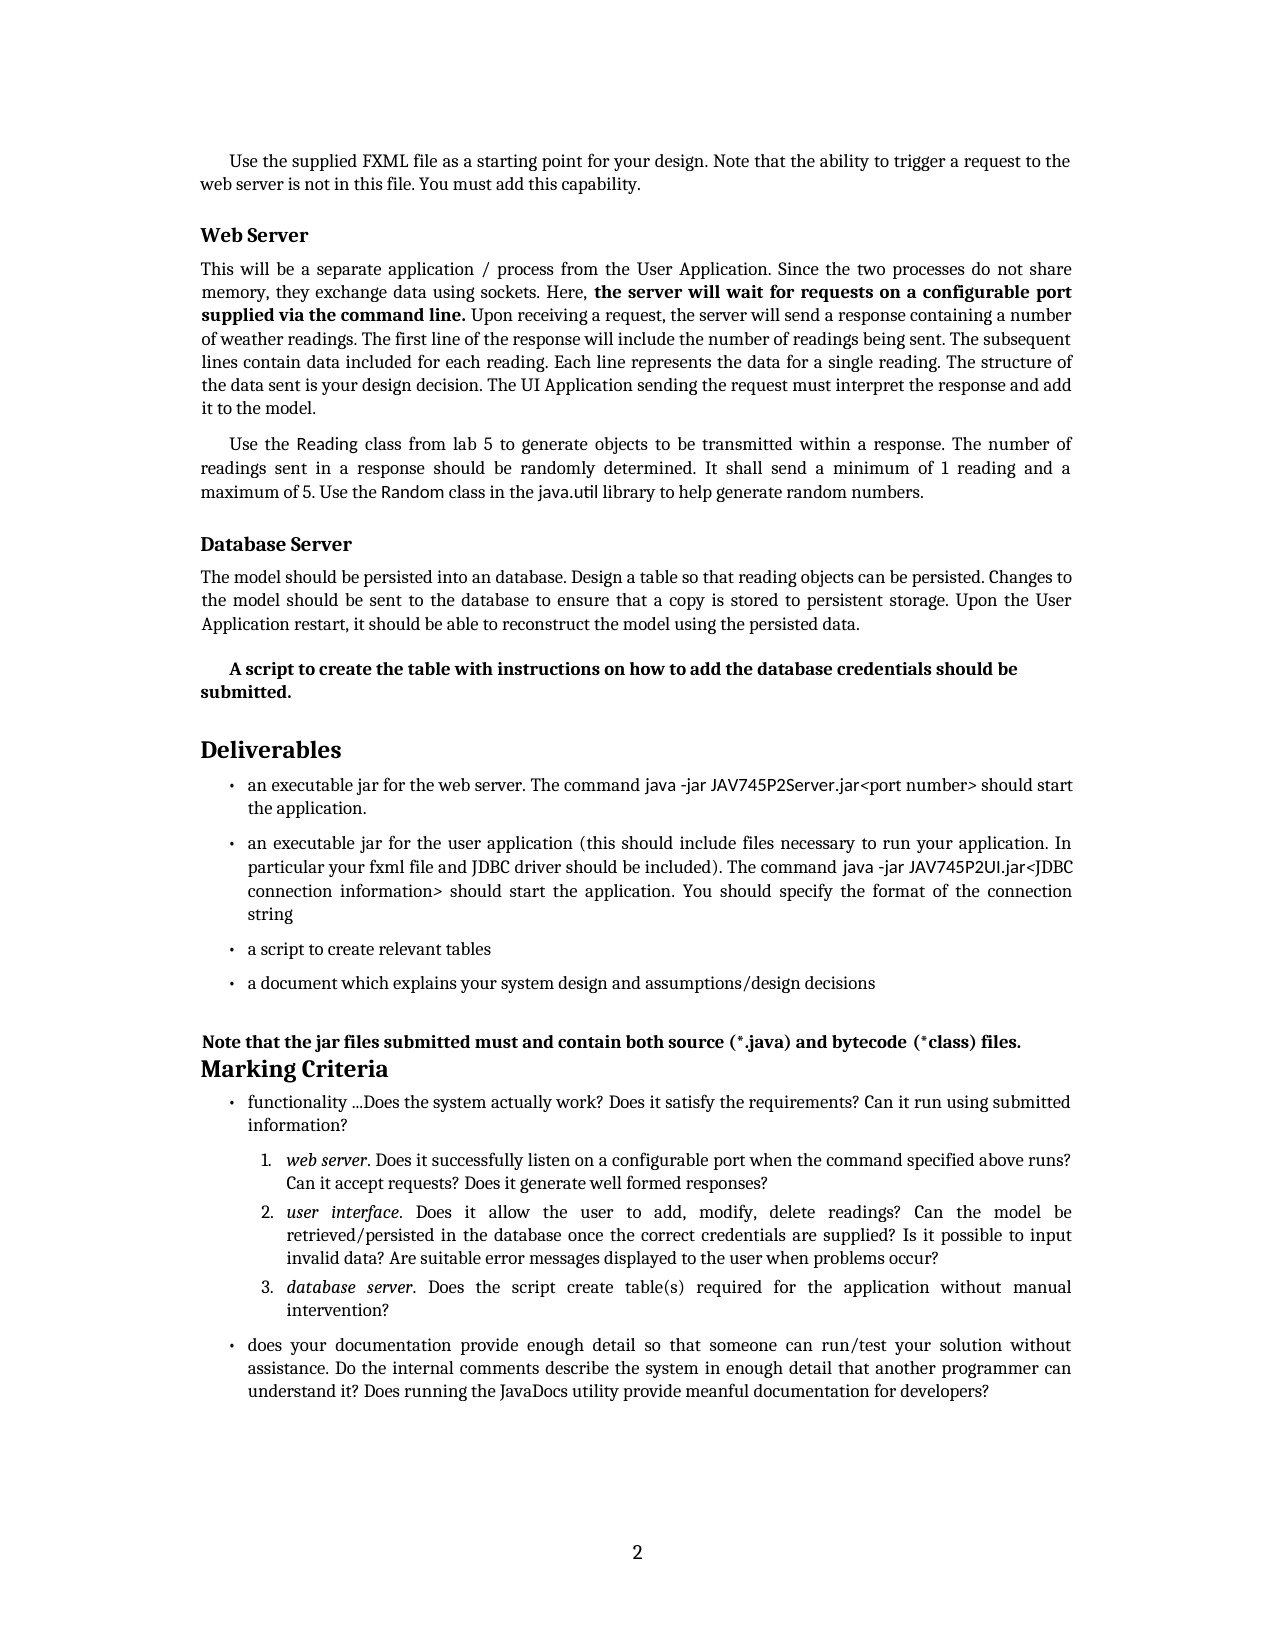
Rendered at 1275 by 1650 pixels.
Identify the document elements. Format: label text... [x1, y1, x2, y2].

list an executable jar for the web server. The command java -jar JAV745P2Server.jar<port number> should start the application. [228, 773, 1073, 819]
list a script to create relevant tables [228, 938, 1073, 960]
subtitle Database Server [200, 532, 1073, 556]
list user interface. Does it allow the user to add, modify, delete readings? Can the model be retrieved/persisted in the database once the correct credentials are supplied? Is it possible to input invalid data? Are suitable error messages displayed to the user when problems occur? [261, 1201, 1073, 1269]
list web server. Does it successfully listen on a configurable port when the command specified above runs? Can it accept requests? Does it generate well formed responses? [261, 1149, 1073, 1194]
list functionality ...Does the system actually work? Does it satisfy the requirements? Can it run using submitted information? [228, 1091, 1073, 1136]
text The model should be persisted into an database. Design a table so that reading objects can be persisted. Changes to the model should be sent to the database to ensure that a copy is stored to persistent storage. Upon the User Application restart, it should be able to reconstruct the model using the persisted data. [200, 567, 1073, 634]
text Use the Reading class from lab 5 to generate objects to be transmitted within a response. The number of readings sent in a response should be randomly determined. It shall send a minimum of 1 reading and a maximum of 5. Use the Random class in the java.util library to help generate random numbers. [200, 433, 1073, 503]
text This will be a separate application / process from the User Application. Since the two processes do not share memory, they exchange data using sockets. Here, the server will wait for requests on a configurable port supplied via the command line. Upon receiving a request, the server will send a response containing a number of weather readings. The first line of the response will include the number of readings being sent. The subsequent lines contain data included for each reading. Each line represents the data for a single reading. The structure of the data sent is your design decision. The UI Application sending the request must interpret the response and add it to the model. [200, 258, 1073, 419]
text Note that the jar files submitted must and contain both source (*.java) and bytecode (*class) files. [202, 1031, 1036, 1053]
list database server. Does the script create table(s) required for the application without manual intervention? [261, 1276, 1073, 1321]
list a document which explains your system design and assumptions/design decisions [228, 973, 1073, 994]
subtitle Marking Criteria [200, 1054, 1073, 1083]
text Use the supplied FXML file as a starting point for your design. Note that the ability to trigger a request to the web server is not in this file. You must add this capability. [200, 150, 1073, 195]
list does your documentation provide enough detail so that someone can run/test your solution without assistance. Do the internal comments describe the system in enough detail that another programmer can understand it? Does running the JavaDocs utility provide meanful documentation for developers? [228, 1334, 1073, 1402]
list an executable jar for the user application (this should include files necessary to run your application. In particular your fxml file and JDBC driver should be included). The command java -jar JAV745P2UI.jar<JDBC connection information> should start the application. You should specify the format of the connection string [228, 832, 1073, 925]
subtitle Deliverables [200, 736, 1073, 765]
subtitle Web Server [200, 224, 1073, 248]
text A script to create the table with instructions on how to add the database credentials should be submitted. [200, 658, 1073, 703]
